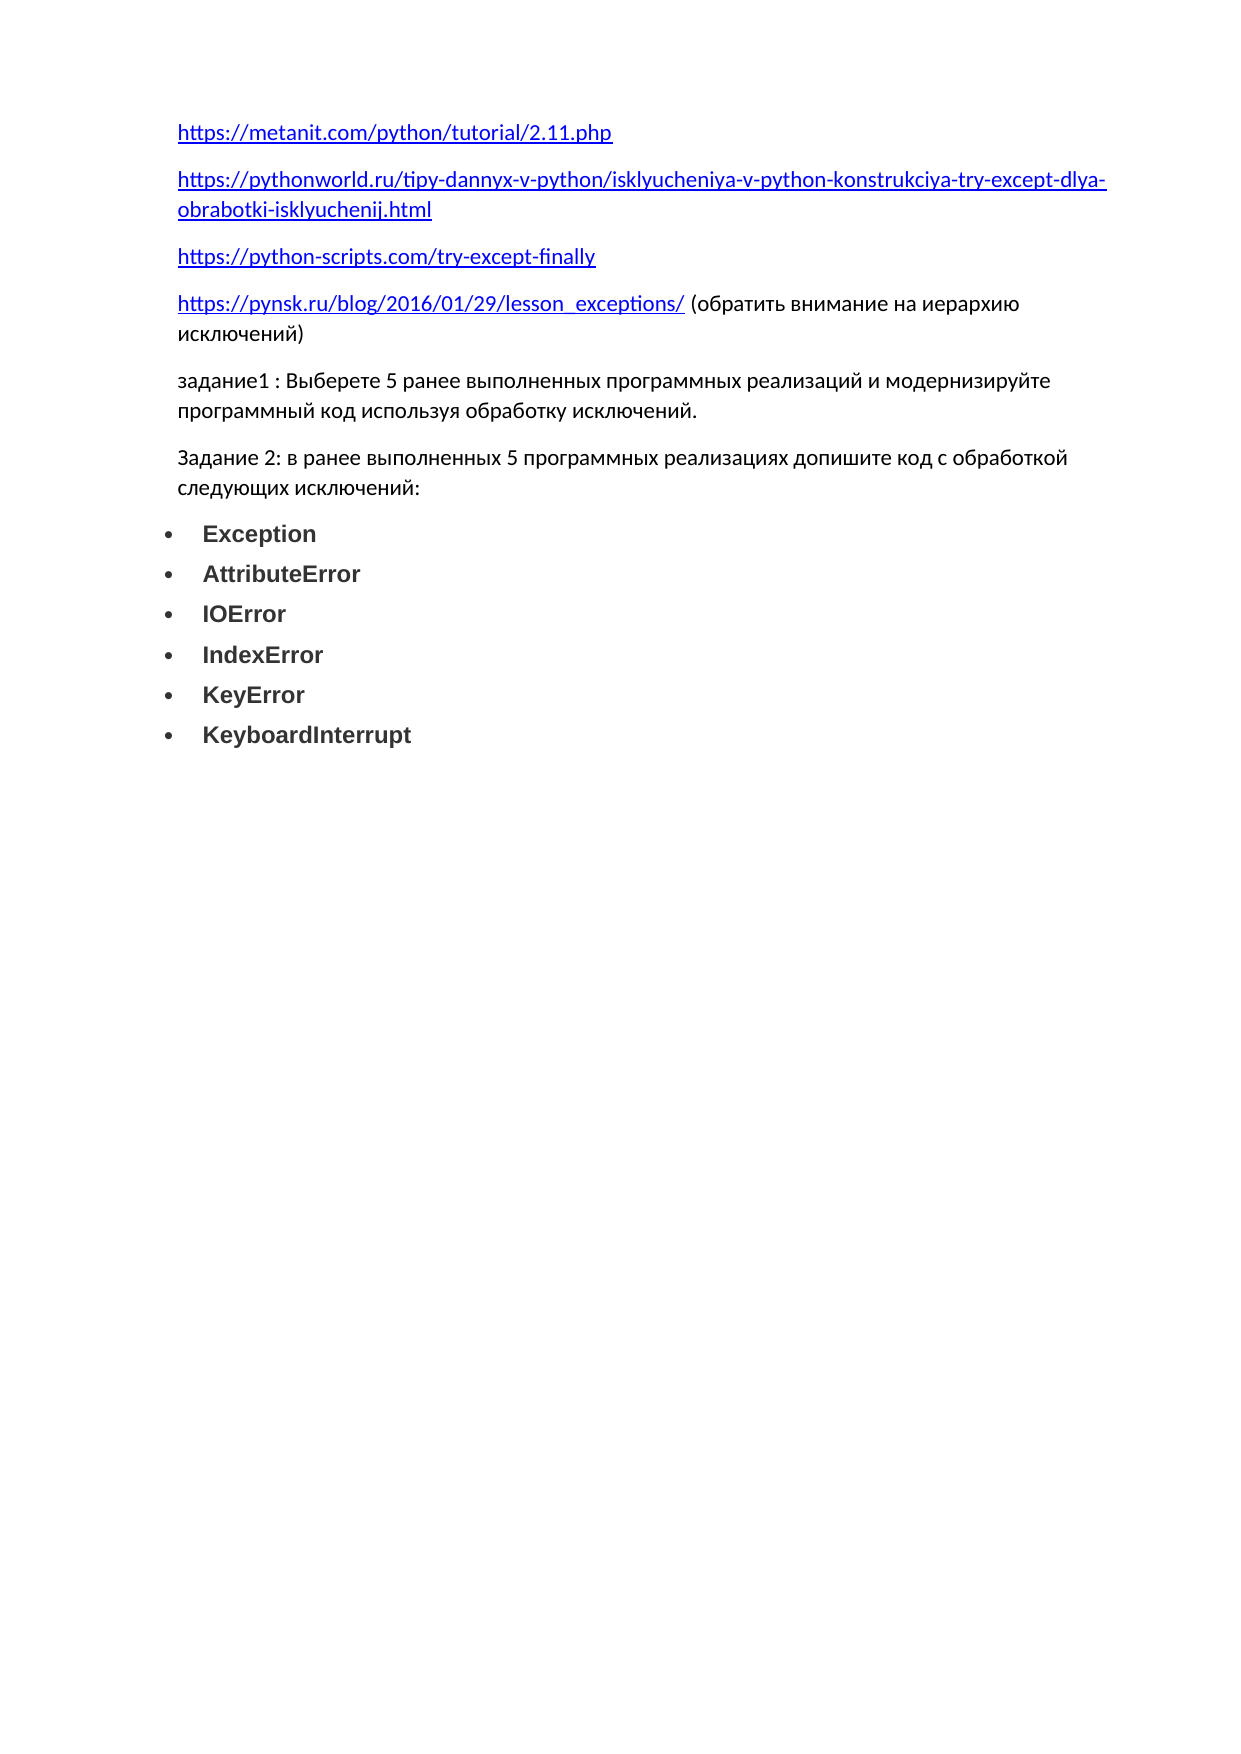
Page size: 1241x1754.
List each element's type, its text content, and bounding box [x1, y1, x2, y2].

text задание1 : Выберете 5 ранее выполненных программных реализаций и модернизируйте программный код используя обработку исключений. [177, 366, 1152, 424]
text https://pythonworld.ru/tipy-dannyx-v-python/isklyucheniya-v-python-konstrukciya-try-except-dlya-obrabotki-isklyuchenij.html [177, 165, 1152, 223]
list IOError [165, 600, 1152, 628]
list IndexError [165, 641, 1152, 668]
text https://metanit.com/python/tutorial/2.11.php [177, 118, 1152, 146]
list KeyboardInterrupt [165, 721, 1152, 748]
text https://python-scripts.com/try-except-finally [177, 242, 1152, 270]
list AttributeError [165, 560, 1152, 588]
text Задание 2: в ранее выполненных 5 программных реализациях допишите код с обработкой следующих исключений: [177, 443, 1152, 501]
text https://pynsk.ru/blog/2016/01/29/lesson_exceptions/ (обратить внимание на иерархию исключений) [177, 289, 1152, 347]
list Exception [165, 520, 1152, 548]
list KeyError [165, 681, 1152, 708]
